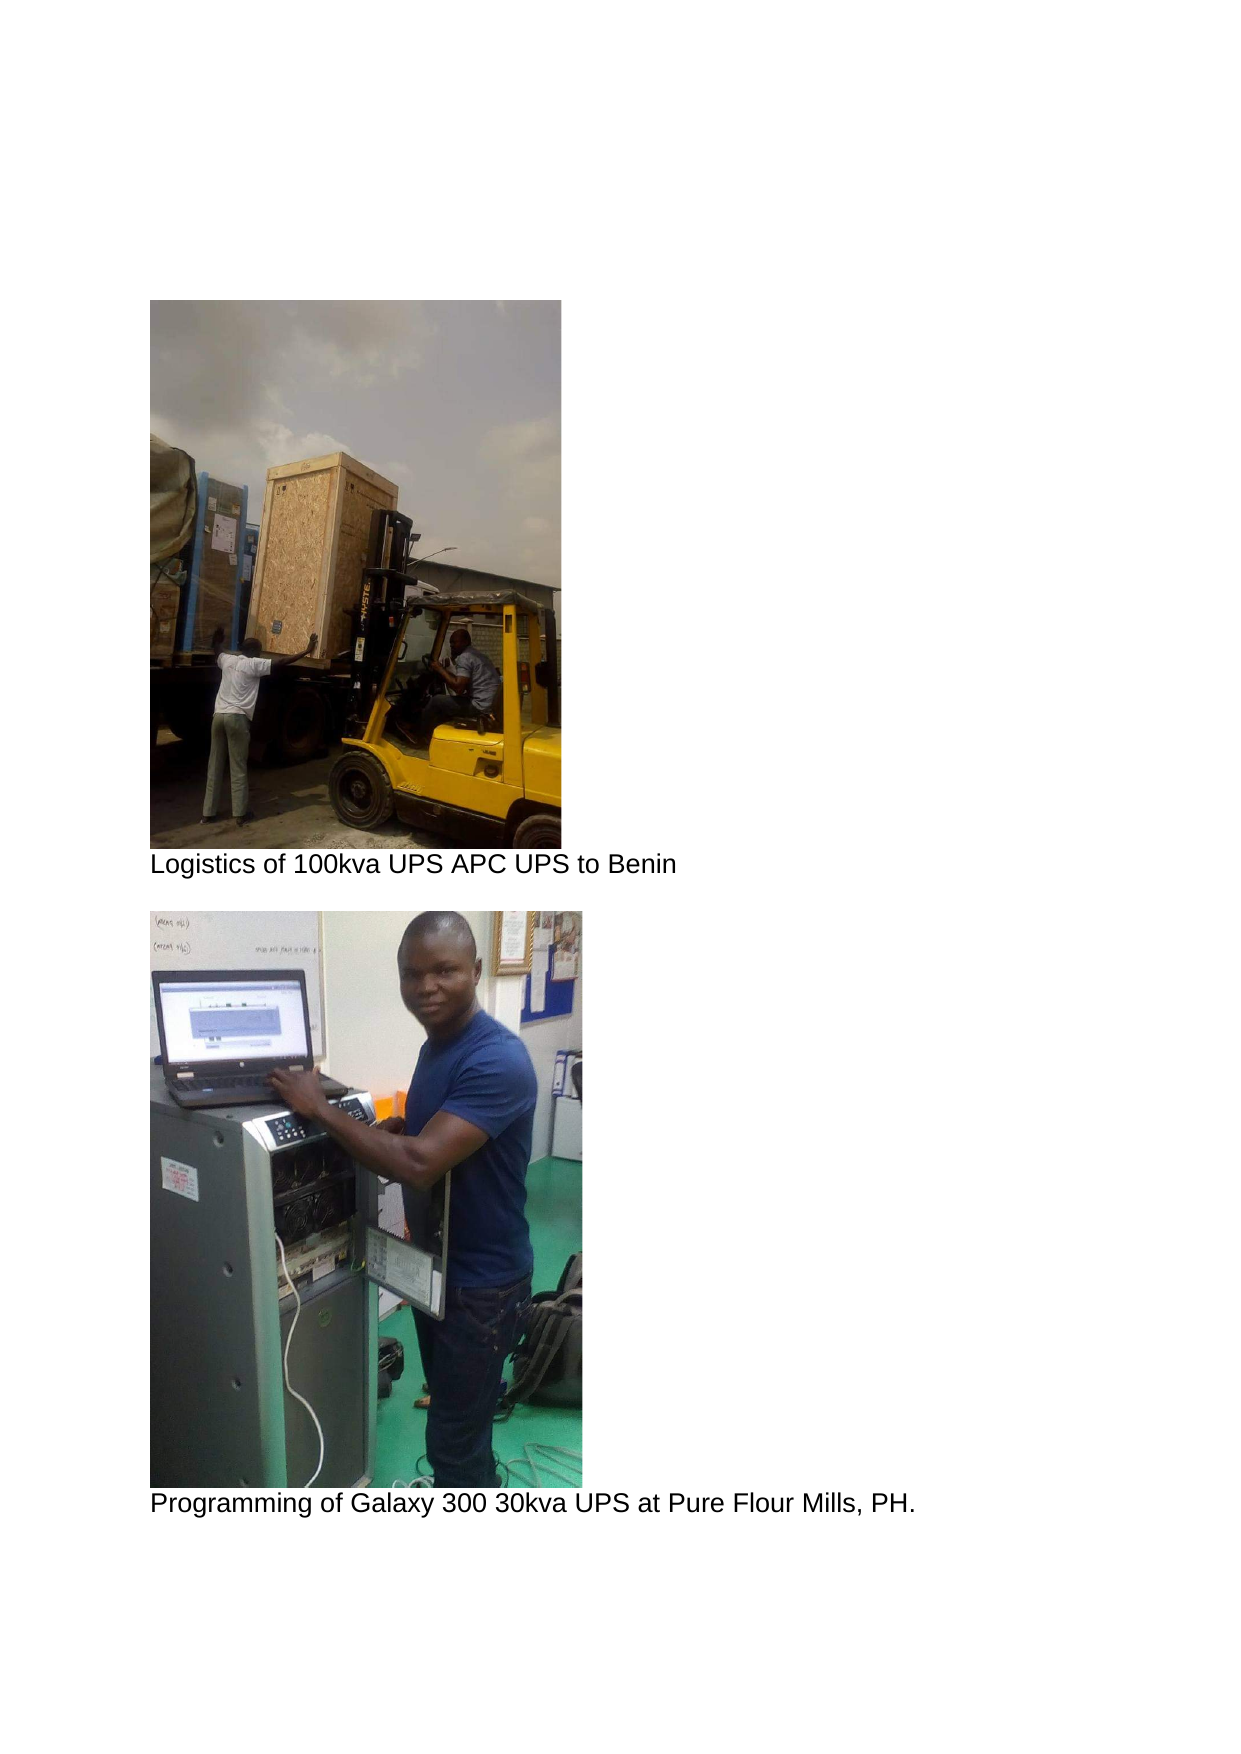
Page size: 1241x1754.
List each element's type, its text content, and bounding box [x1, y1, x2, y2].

picture [150, 300, 562, 849]
text Programming of Galaxy 300 30kva UPS at Pure Flour Mills, PH. [150, 1487, 1090, 1519]
text Logistics of 100kva UPS APC UPS to Benin [150, 848, 1090, 880]
picture [150, 911, 583, 1488]
